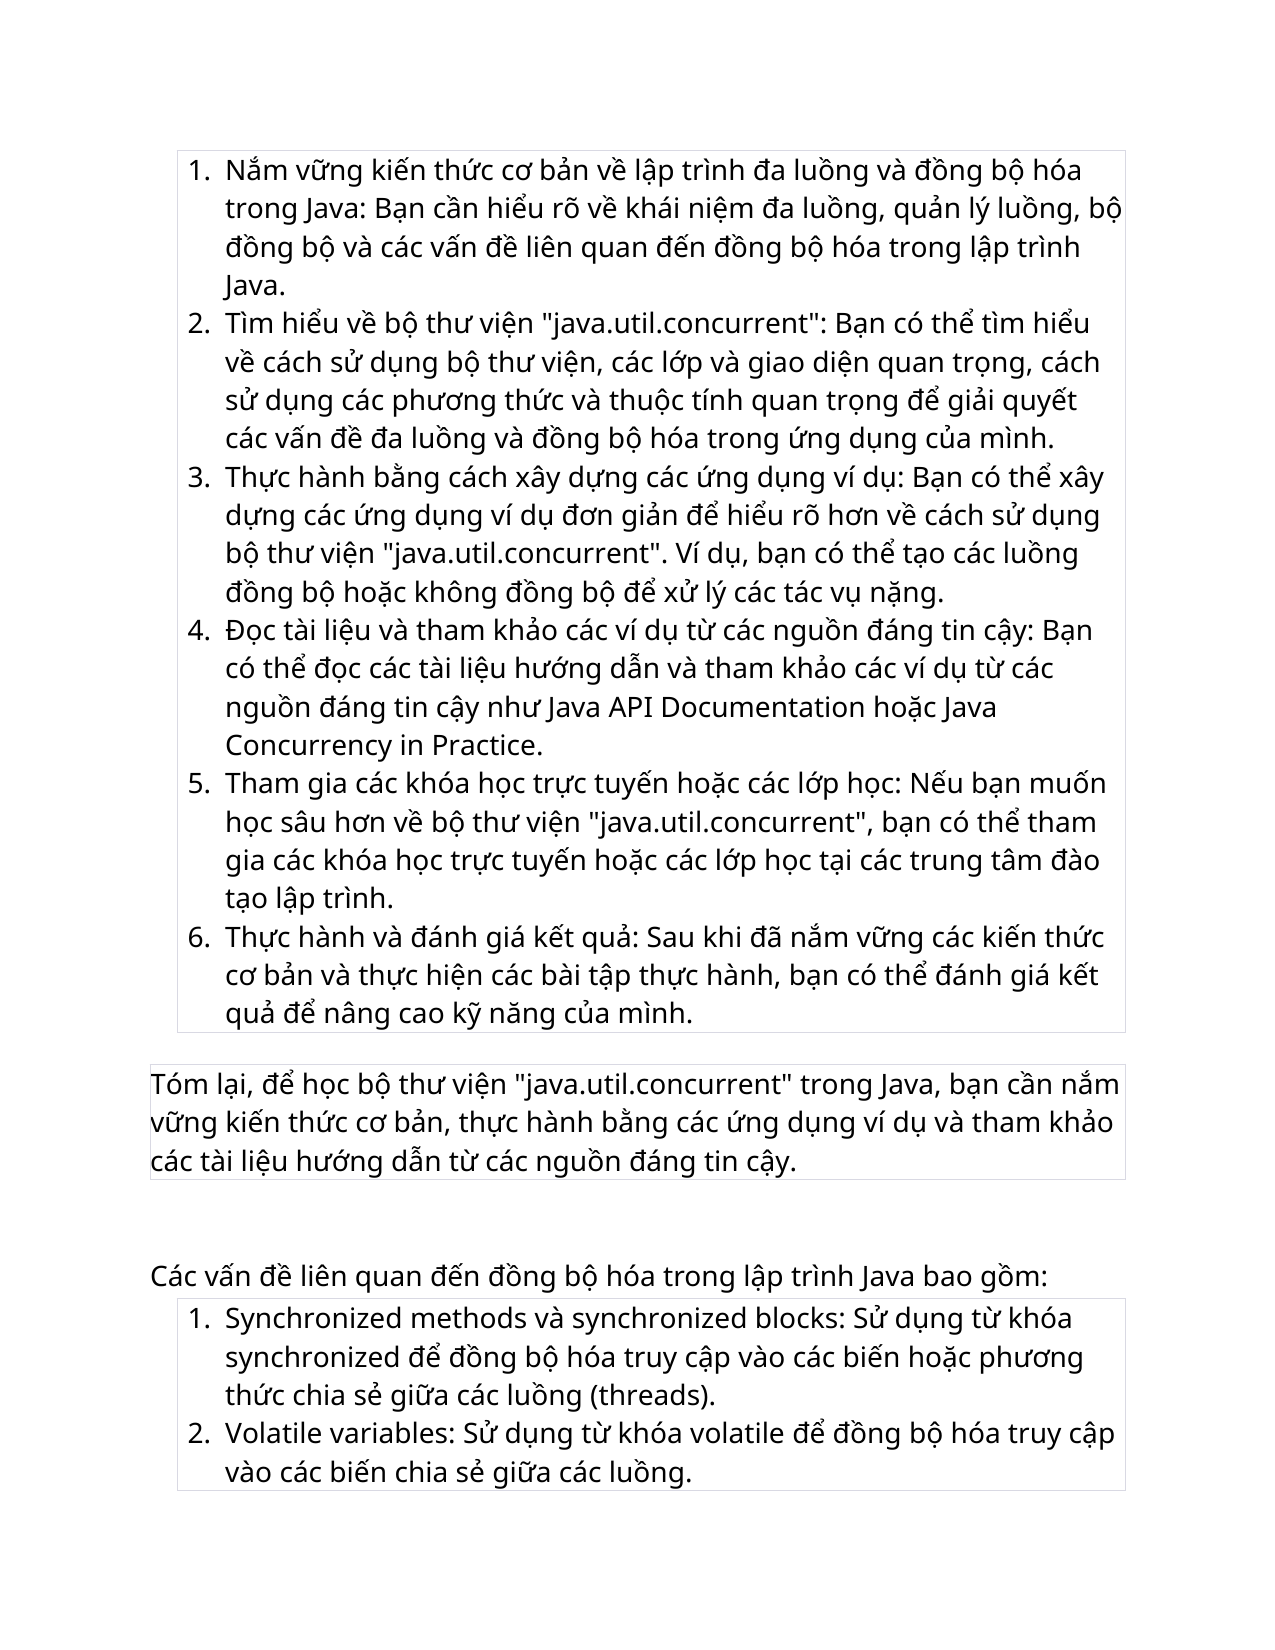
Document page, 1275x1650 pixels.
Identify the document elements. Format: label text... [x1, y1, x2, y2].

list Volatile variables: Sử dụng từ khóa volatile để đồng bộ hóa truy cập vào các biến chia sẻ giữa các luồng. [178, 1413, 1125, 1490]
list Thực hành bằng cách xây dựng các ứng dụng ví dụ: Bạn có thể xây dựng các ứng dụng ví dụ đơn giản để hiểu rõ hơn về cách sử dụng bộ thư viện "java.util.concurrent". Ví dụ, bạn có thể tạo các luồng đồng bộ hoặc không đồng bộ để xử lý các tác vụ nặng. [178, 457, 1125, 610]
list Tìm hiểu về bộ thư viện "java.util.concurrent": Bạn có thể tìm hiểu về cách sử dụng bộ thư viện, các lớp và giao diện quan trọng, cách sử dụng các phương thức và thuộc tính quan trọng để giải quyết các vấn đề đa luồng và đồng bộ hóa trong ứng dụng của mình. [178, 303, 1125, 457]
list Synchronized methods và synchronized blocks: Sử dụng từ khóa synchronized để đồng bộ hóa truy cập vào các biến hoặc phương thức chia sẻ giữa các luồng (threads). [178, 1299, 1125, 1413]
subtitle Các vấn đề liên quan đến đồng bộ hóa trong lập trình Java bao gồm: [150, 1257, 1125, 1295]
list Thực hành và đánh giá kết quả: Sau khi đã nắm vững các kiến thức cơ bản và thực hiện các bài tập thực hành, bạn có thể đánh giá kết quả để nâng cao kỹ năng của mình. [178, 917, 1125, 1032]
list Nắm vững kiến thức cơ bản về lập trình đa luồng và đồng bộ hóa trong Java: Bạn cần hiểu rõ về khái niệm đa luồng, quản lý luồng, bộ đồng bộ và các vấn đề liên quan đến đồng bộ hóa trong lập trình Java. [178, 151, 1125, 303]
list Đọc tài liệu và tham khảo các ví dụ từ các nguồn đáng tin cậy: Bạn có thể đọc các tài liệu hướng dẫn và tham khảo các ví dụ từ các nguồn đáng tin cậy như Java API Documentation hoặc Java Concurrency in Practice. [178, 610, 1125, 763]
text Tóm lại, để học bộ thư viện "java.util.concurrent" trong Java, bạn cần nắm vững kiến thức cơ bản, thực hành bằng các ứng dụng ví dụ và tham khảo các tài liệu hướng dẫn từ các nguồn đáng tin cậy. [151, 1065, 1125, 1179]
list Tham gia các khóa học trực tuyến hoặc các lớp học: Nếu bạn muốn học sâu hơn về bộ thư viện "java.util.concurrent", bạn có thể tham gia các khóa học trực tuyến hoặc các lớp học tại các trung tâm đào tạo lập trình. [178, 763, 1125, 917]
